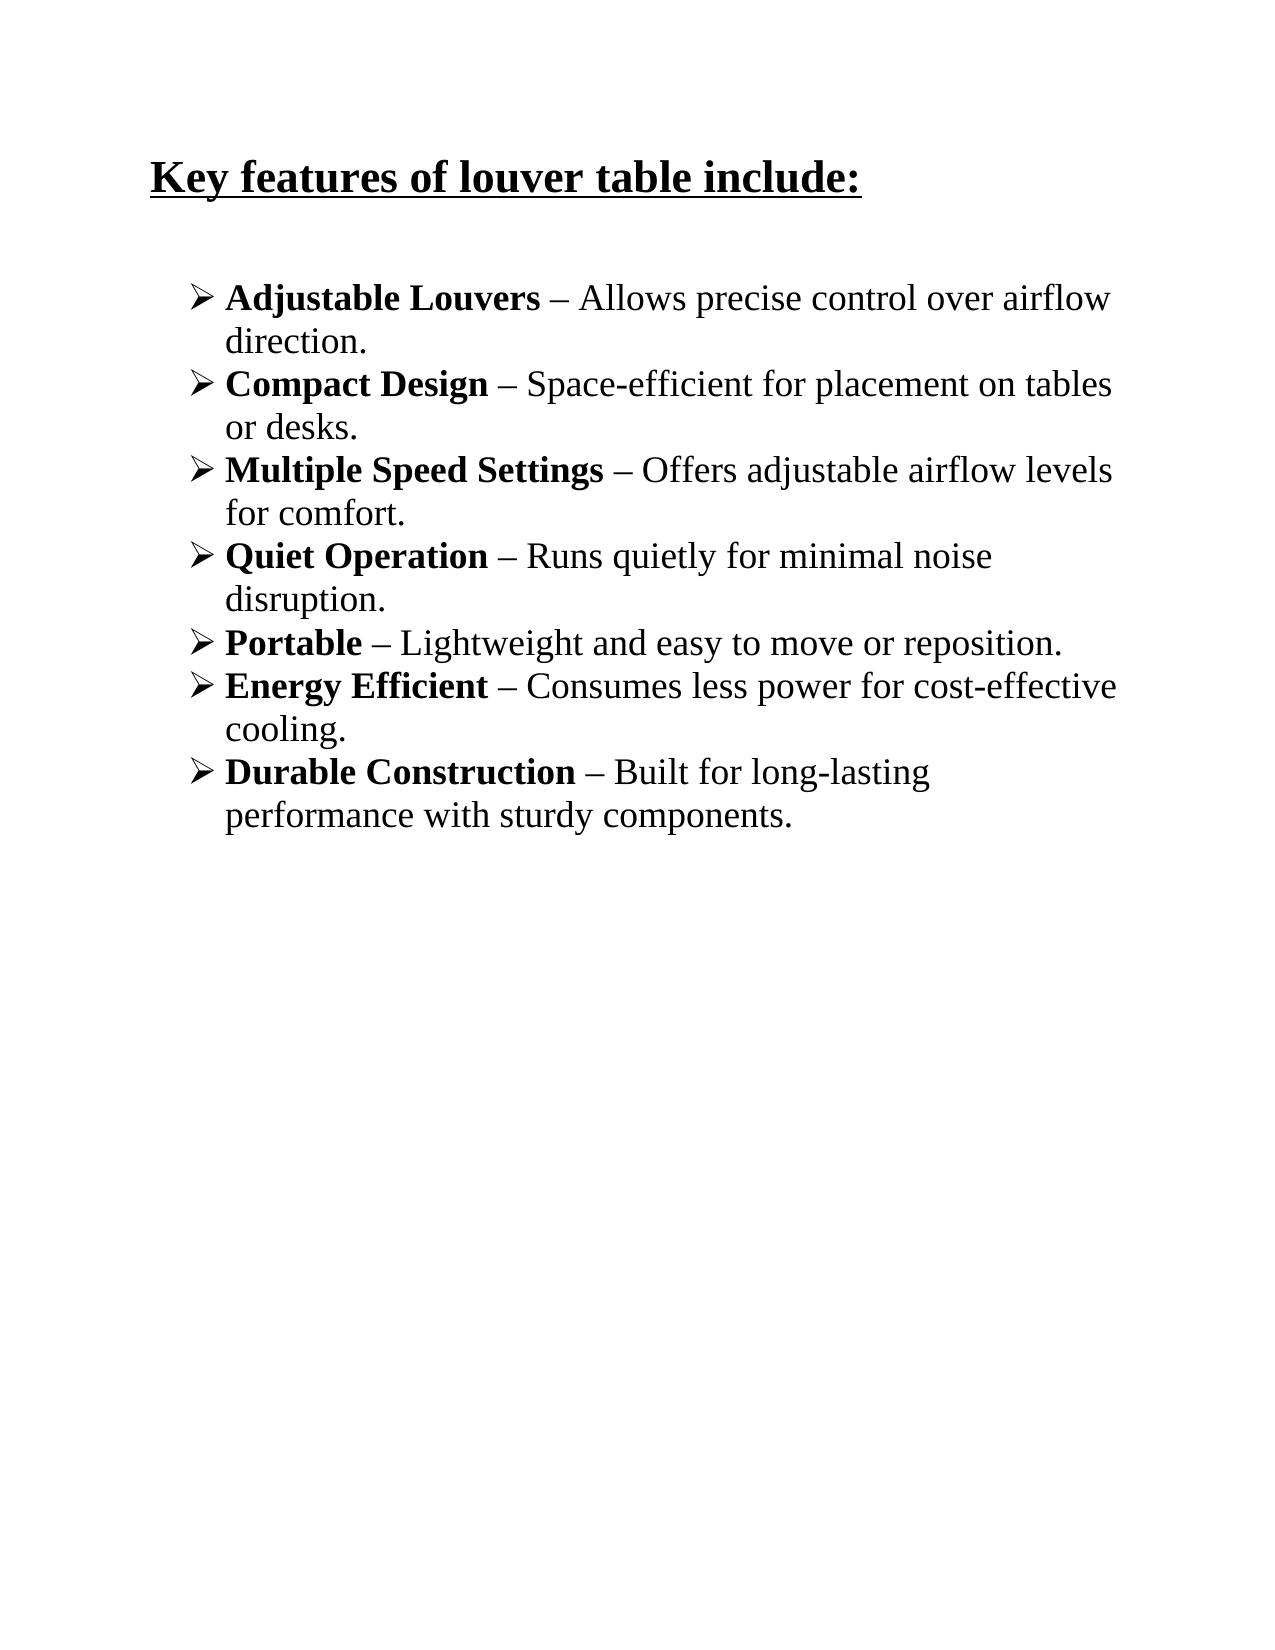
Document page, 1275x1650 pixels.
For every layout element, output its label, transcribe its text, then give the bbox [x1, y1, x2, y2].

list Portable – Lightweight and easy to move or reposition. [187, 620, 1125, 663]
text Key features of louver table include: [150, 150, 1125, 203]
list Durable Construction – Built for long-lasting performance with sturdy components. [187, 749, 1125, 836]
list Compact Design – Space-efficient for placement on tables or desks. [187, 361, 1125, 447]
list Quiet Operation – Runs quietly for minimal noise disruption. [187, 534, 1125, 620]
list Adjustable Louvers – Allows precise control over airflow direction. [187, 275, 1125, 361]
list Multiple Speed Settings – Offers adjustable airflow levels for comfort. [187, 447, 1125, 534]
list Energy Efficient – Consumes less power for cost-effective cooling. [187, 663, 1125, 749]
